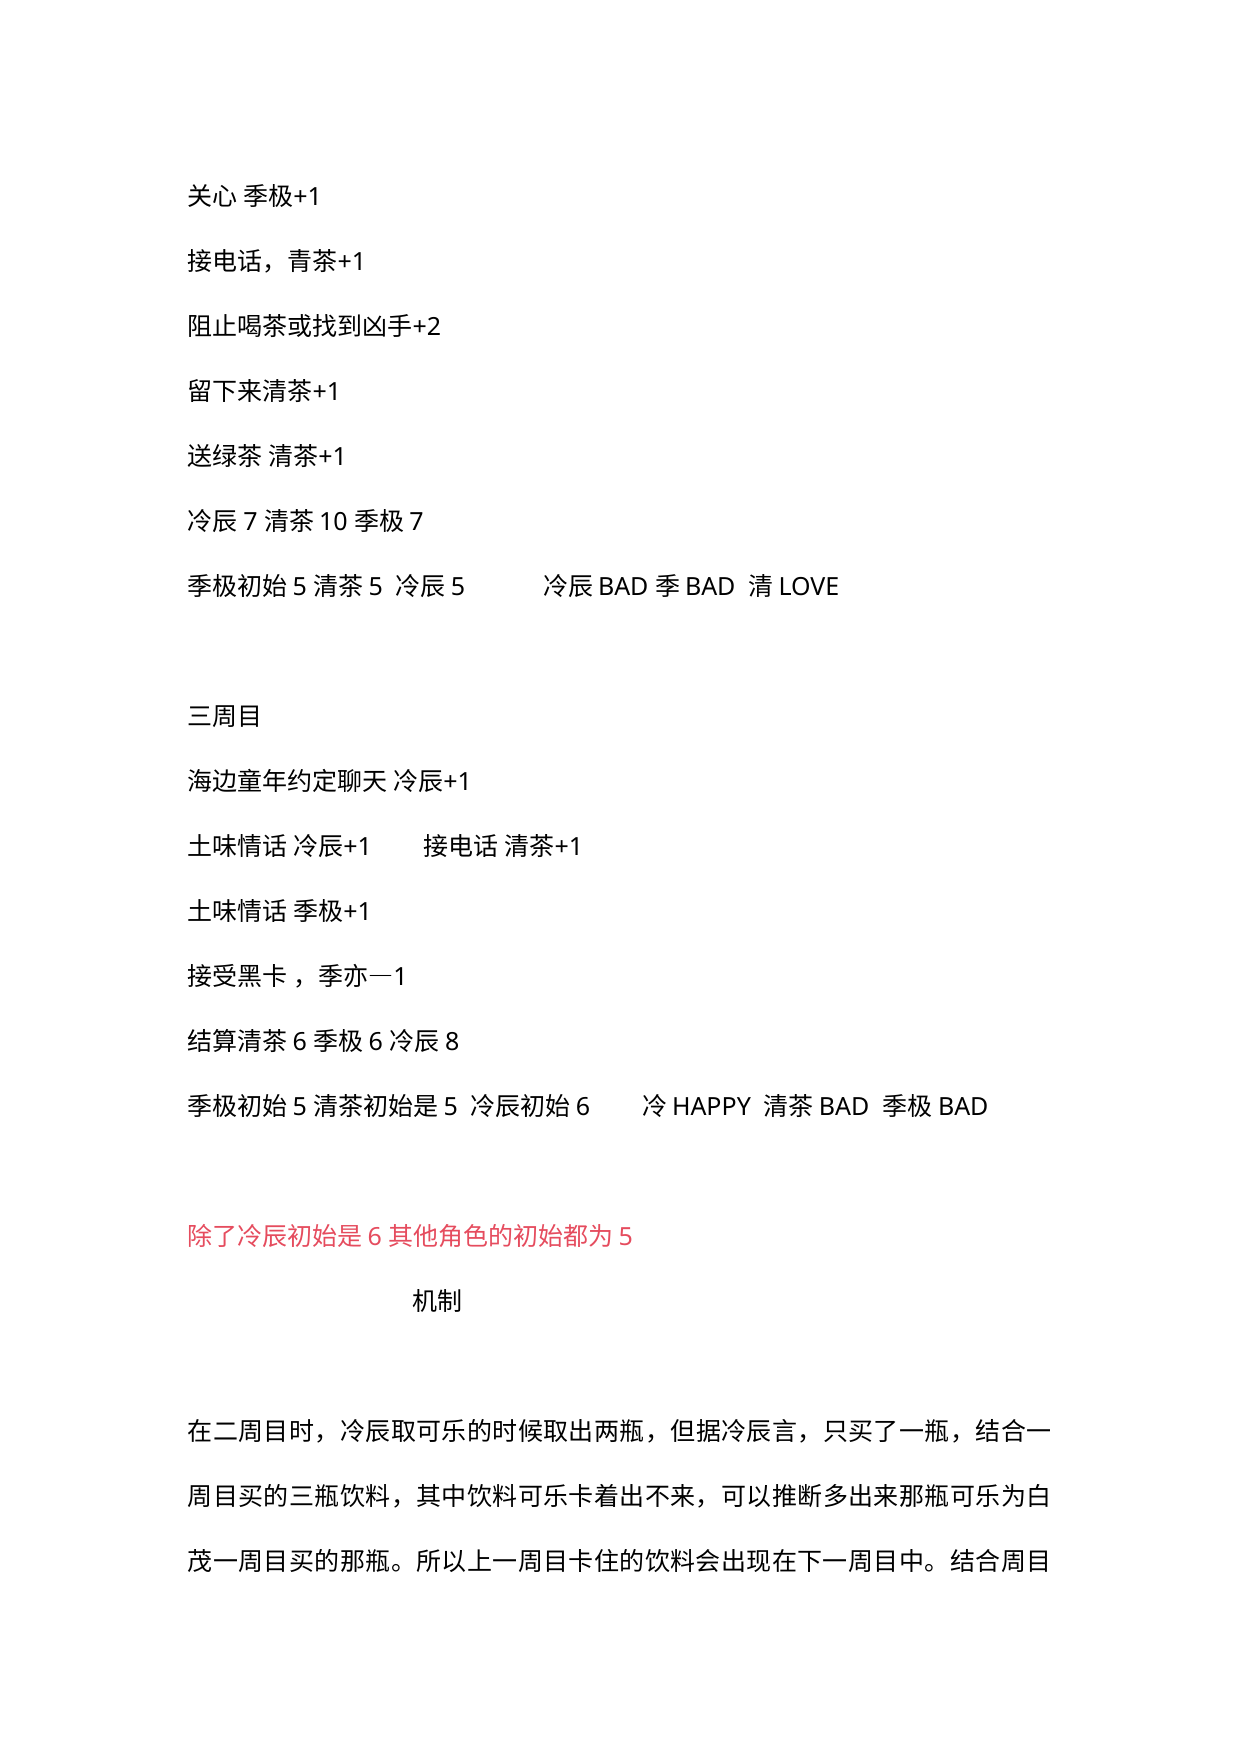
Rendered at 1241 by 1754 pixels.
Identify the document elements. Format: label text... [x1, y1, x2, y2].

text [187, 1397, 1053, 1592]
text 接受黑卡 ，季亦—1 [187, 942, 1053, 1007]
text 冷辰 7 清茶10 季极7 [187, 487, 1053, 552]
text 留下来清茶+1 [187, 357, 1053, 422]
text 除了冷辰初始是6 其他角色的初始都为5 [187, 1202, 1053, 1267]
text 接电话，青茶+1 [187, 227, 1053, 292]
text 三周目 [187, 682, 1053, 747]
text 季极初始5 清茶初始是5 冷辰初始6 冷HAPPY 清茶BAD 季极 BAD [187, 1072, 1053, 1137]
text 土味情话 冷辰+1 接电话 清茶+1 [187, 812, 1053, 877]
text 关心 季极+1 [187, 162, 1053, 227]
text 海边童年约定聊天 冷辰+1 [187, 747, 1053, 812]
text 送绿茶 清茶+1 [187, 422, 1053, 487]
text 阻止喝茶或找到凶手+2 [187, 292, 1053, 357]
text 土味情话 季极+1 [187, 877, 1053, 942]
text 机制 [187, 1267, 1053, 1332]
text 季极初始5 清茶5 冷辰5 冷辰BAD 季BAD 清LOVE [187, 552, 1053, 617]
text 结算清茶6 季极6 冷辰 8 [187, 1007, 1053, 1072]
